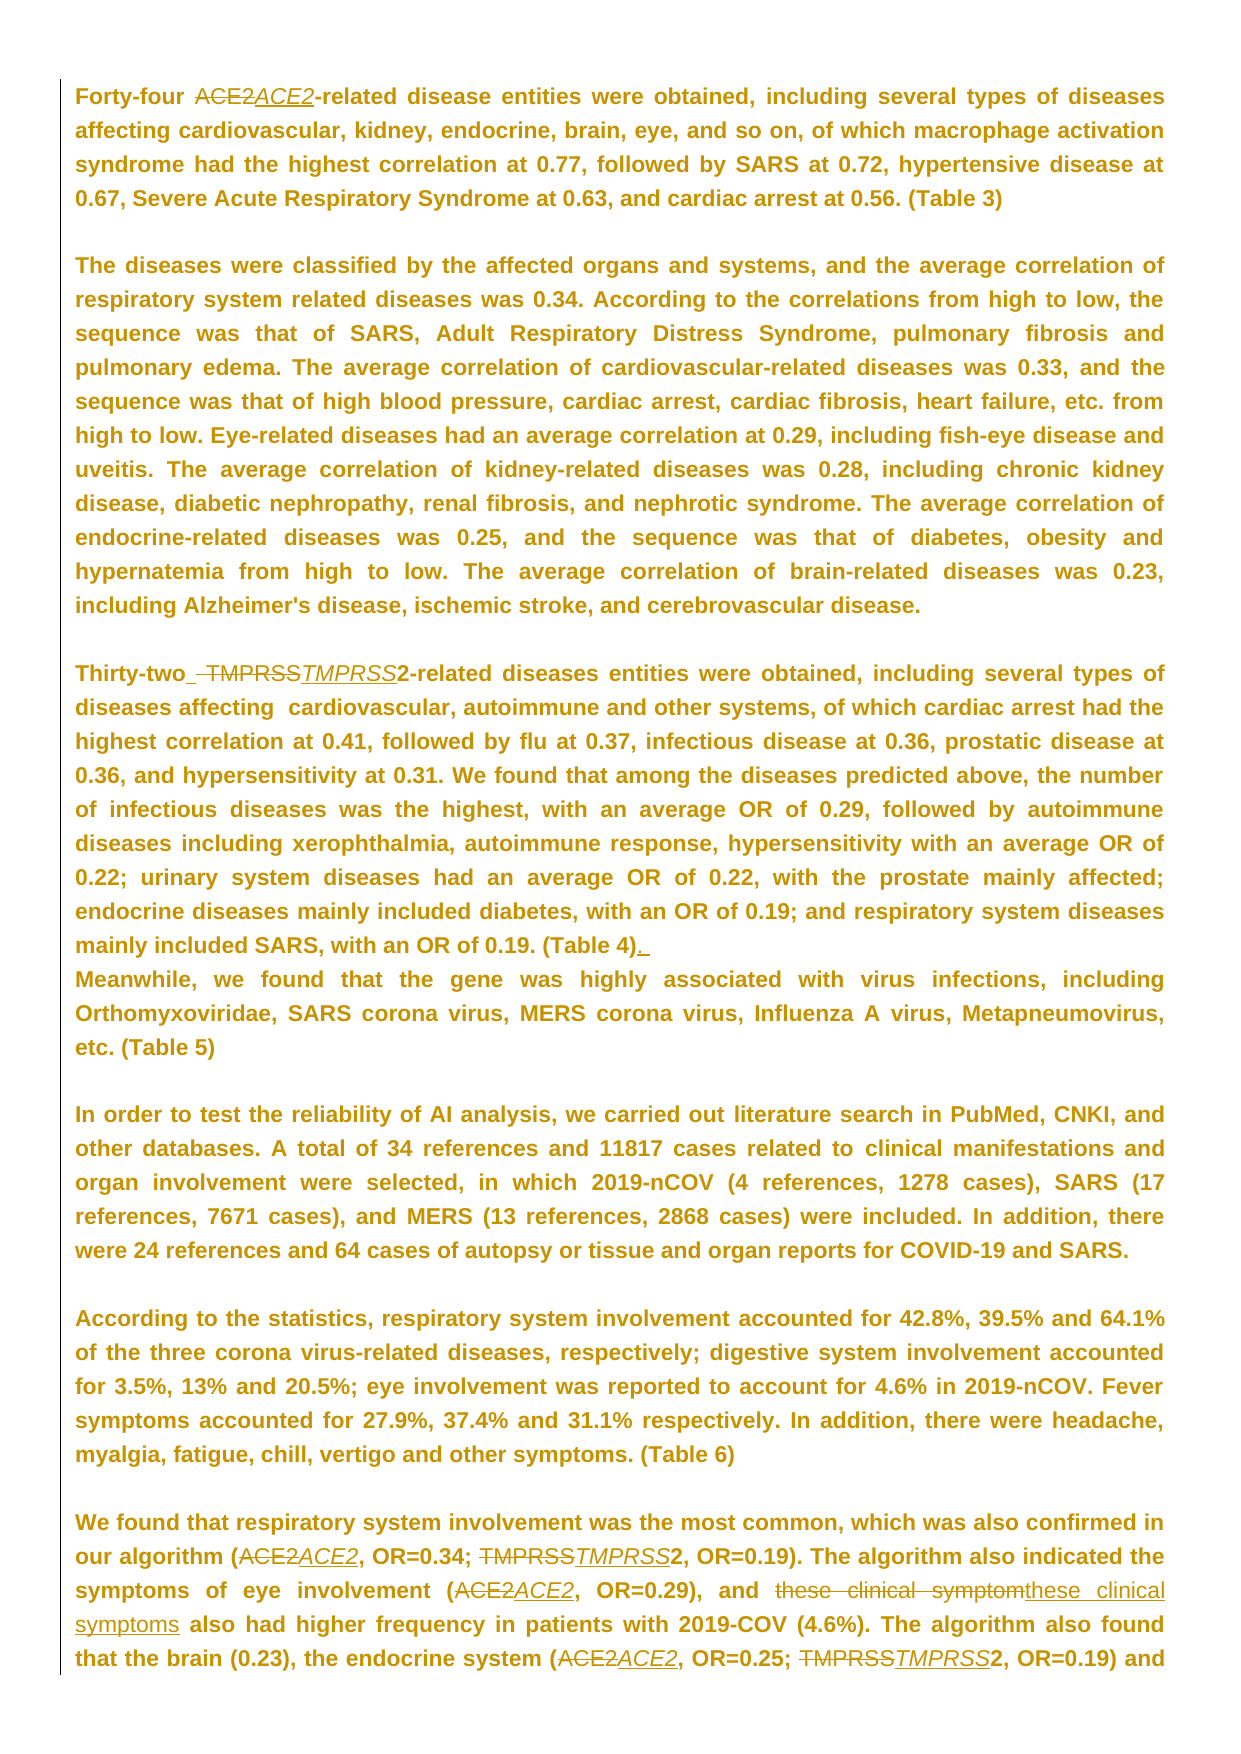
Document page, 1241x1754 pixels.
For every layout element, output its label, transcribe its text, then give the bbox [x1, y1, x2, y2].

text Forty-four -related disease entities were obtained, including several types of diseases affecting cardiovascular, kidney, endocrine, brain, eye, and so on, of which macrophage activation syndrome had the highest correlation at 0.77, followed by SARS at 0.72, hypertensive disease at 0.67, Severe Acute Respiratory Syndrome at 0.63, and cardiac arrest at 0.56. (Table 3) [75, 79, 1165, 215]
text Thirty-two2-related diseases entities were obtained, including several types of diseases affecting cardiovascular, autoimmune and other systems, of which cardiac arrest had the highest correlation at 0.41, followed by flu at 0.37, infectious disease at 0.36, prostatic disease at 0.36, and hypersensitivity at 0.31. We found that among the diseases predicted above, the number of infectious diseases was the highest, with an average OR of 0.29, followed by autoimmune diseases including xerophthalmia, autoimmune response, hypersensitivity with an average OR of 0.22; urinary system diseases had an average OR of 0.22, with the prostate mainly affected; endocrine diseases mainly included diabetes, with an OR of 0.19; and respiratory system diseases mainly included SARS, with an OR of 0.19. (Table 4) [75, 656, 1165, 962]
text According to the statistics, respiratory system involvement accounted for 42.8%, 39.5% and 64.1% of the three corona virus-related diseases, respectively; digestive system involvement accounted for 3.5%, 13% and 20.5%; eye involvement was reported to account for 4.6% in 2019-nCOV. Fever symptoms accounted for 27.9%, 37.4% and 31.1% respectively. In addition, there were headache, myalgia, fatigue, chill, vertigo and other symptoms. (Table 6) [75, 1301, 1165, 1471]
text Meanwhile, we found that the gene was highly associated with virus infections, including Orthomyxoviridae, SARS corona virus, MERS corona virus, Influenza A virus, Metapneumovirus, etc. (Table 5) [75, 962, 1165, 1064]
text In order to test the reliability of AI analysis, we carried out literature search in PubMed, CNKI, and other databases. A total of 34 references and 11817 cases related to clinical manifestations and organ involvement were selected, in which 2019-nCOV (4 references, 1278 cases), SARS (17 references, 7671 cases), and MERS (13 references, 2868 cases) were included. In addition, there were 24 references and 64 cases of autopsy or tissue and organ reports for COVID-19 and SARS. [75, 1098, 1165, 1267]
